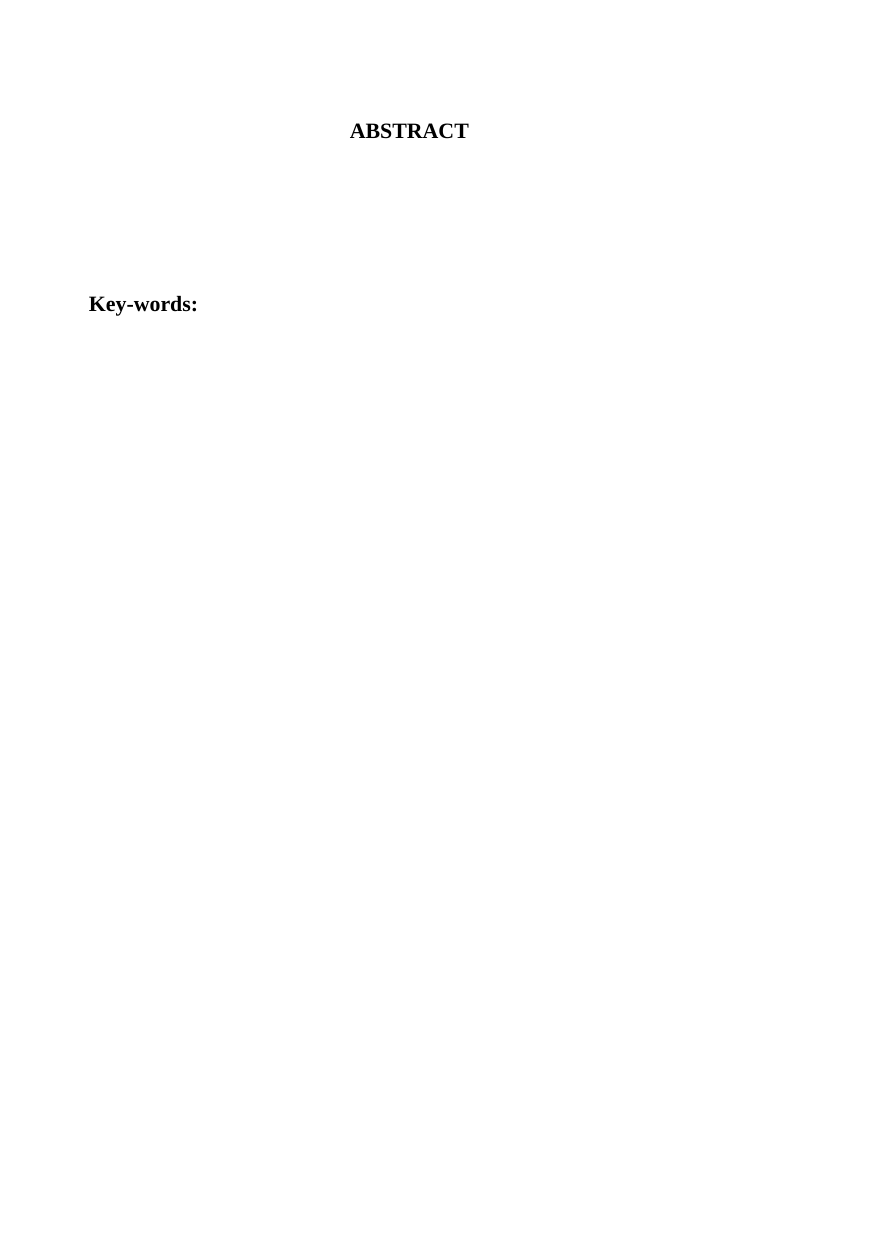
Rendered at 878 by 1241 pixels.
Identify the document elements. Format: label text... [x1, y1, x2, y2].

text Key-words: [89, 291, 729, 316]
text Abstract [89, 118, 729, 143]
